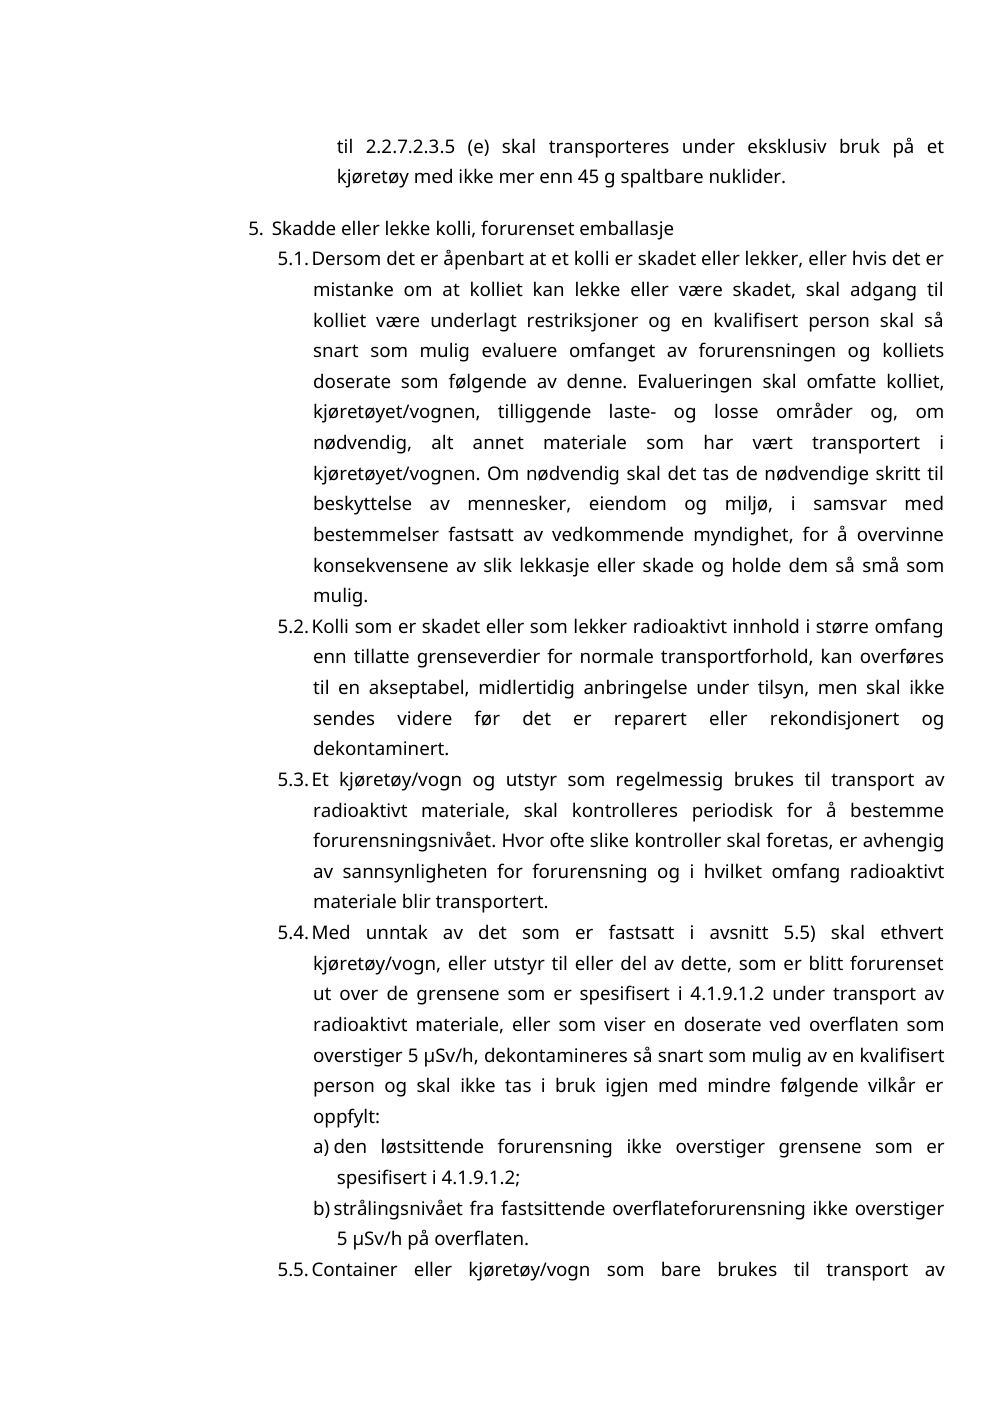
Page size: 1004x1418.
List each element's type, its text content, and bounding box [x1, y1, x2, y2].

text 5.3. Et kjøretøy/vogn og utstyr som regelmessig brukes til transport av radioaktivt materiale, skal kontrolleres periodisk for å bestemme forurensningsnivået. Hvor ofte slike kontroller skal foretas, er avhengig av sannsynligheten for forurensning og i hvilket omfang radioaktivt materiale blir transportert. [277, 766, 945, 914]
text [277, 1256, 945, 1282]
text b) strålingsnivået fra fastsittende overflateforurensning ikke overstiger 5 µSv/h på overflaten. [313, 1195, 945, 1251]
text 5.1. Dersom det er åpenbart at et kolli er skadet eller lekker, eller hvis det er mistanke om at kolliet kan lekke eller være skadet, skal adgang til kolliet være underlagt restriksjoner og en kvalifisert person skal så snart som mulig evaluere omfanget av forurensningen og kolliets doserate som følgende av denne. Evalueringen skal omfatte kolliet, kjøretøyet/vognen, tilliggende laste- og losse områder og, om nødvendig, alt annet materiale som har vært transportert i kjøretøyet/vognen. Om nødvendig skal det tas de nødvendige skritt til beskyttelse av mennesker, eiendom og miljø, i samsvar med bestemmelser fastsatt av vedkommende myndighet, for å overvinne konsekvensene av slik lekkasje eller skade og holde dem så små som mulig. [277, 246, 945, 608]
text 5.2. Kolli som er skadet eller som lekker radioaktivt innhold i større omfang enn tillatte grenseverdier for normale transportforhold, kan overføres til en akseptabel, midlertidig anbringelse under tilsyn, men skal ikke sendes videre før det er reparert eller rekondisjonert og dekontaminert. [277, 613, 945, 761]
text a) den løstsittende forurensning ikke overstiger grensene som er spesifisert i 4.1.9.1.2; [313, 1134, 945, 1190]
text 5.4. Med unntak av det som er fastsatt i avsnitt 5.5) skal ethvert kjøretøy/vogn, eller utstyr til eller del av dette, som er blitt forurenset ut over de grensene som er spesifisert i 4.1.9.1.2 under transport av radioaktivt materiale, eller som viser en doserate ved overflaten som overstiger 5 µSv/h, dekontamineres så snart som mulig av en kvalifisert person og skal ikke tas i bruk igjen med mindre følgende vilkår er oppfylt: [277, 919, 945, 1129]
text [313, 133, 945, 189]
text 5. Skadde eller lekke kolli, forurenset emballasje [248, 215, 945, 241]
